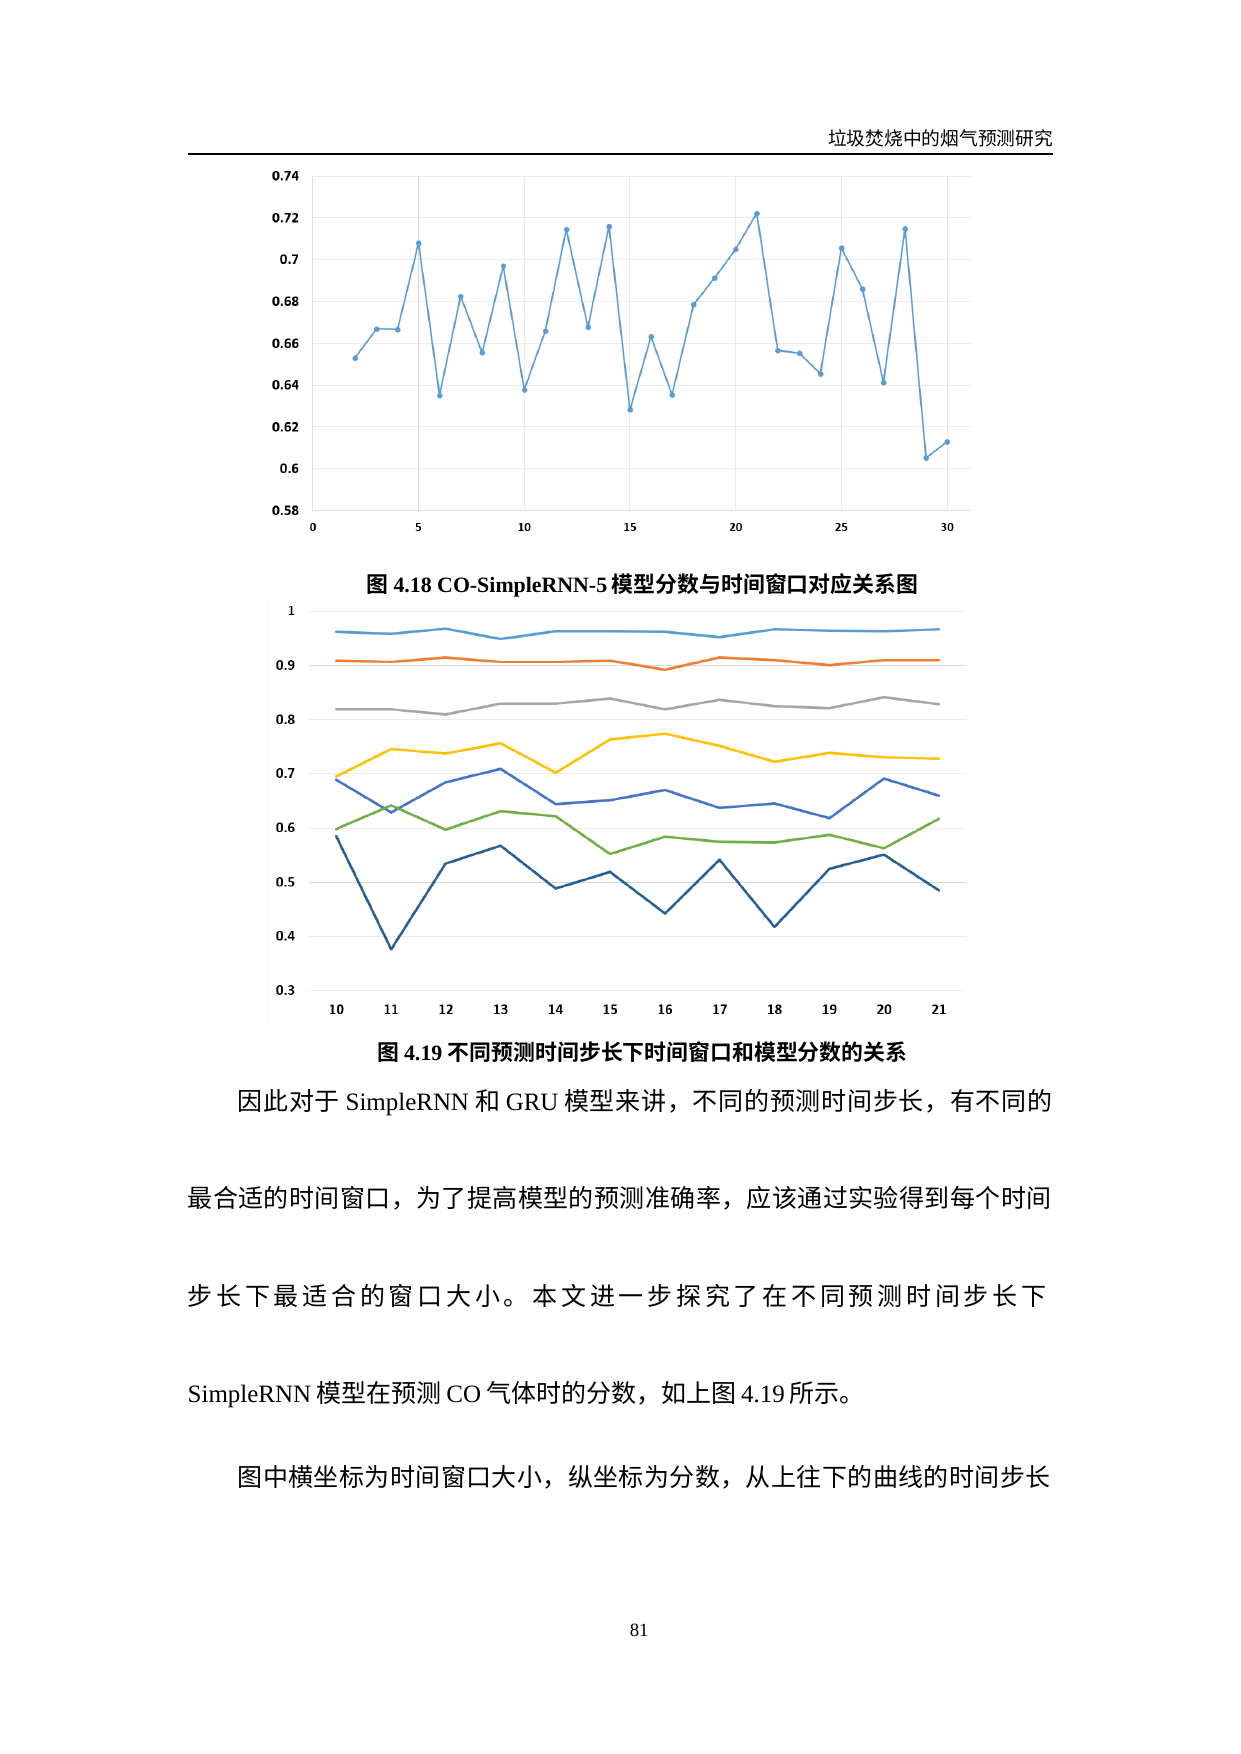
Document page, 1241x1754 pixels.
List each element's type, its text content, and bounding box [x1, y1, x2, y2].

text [187, 1443, 1053, 1508]
title 图 4.18 CO-SimpleRNN-5模型分数与时间窗口对应关系图 [187, 567, 1053, 599]
picture [268, 599, 972, 1022]
picture [268, 164, 972, 538]
title 图 4.19 不同预测时间步长下时间窗口和模型分数的关系 [187, 1034, 1053, 1067]
text 因此对于SimpleRNN和GRU模型来讲，不同的预测时间步长，有不同的最合适的时间窗口，为了提高模型的预测准确率，应该通过实验得到每个时间步长下最适合的窗口大小。本文进一步探究了在不同预测时间步长下，SimpleRNN模型在预测CO气体时的分数，如上图4.19所示。 [187, 1067, 1053, 1424]
